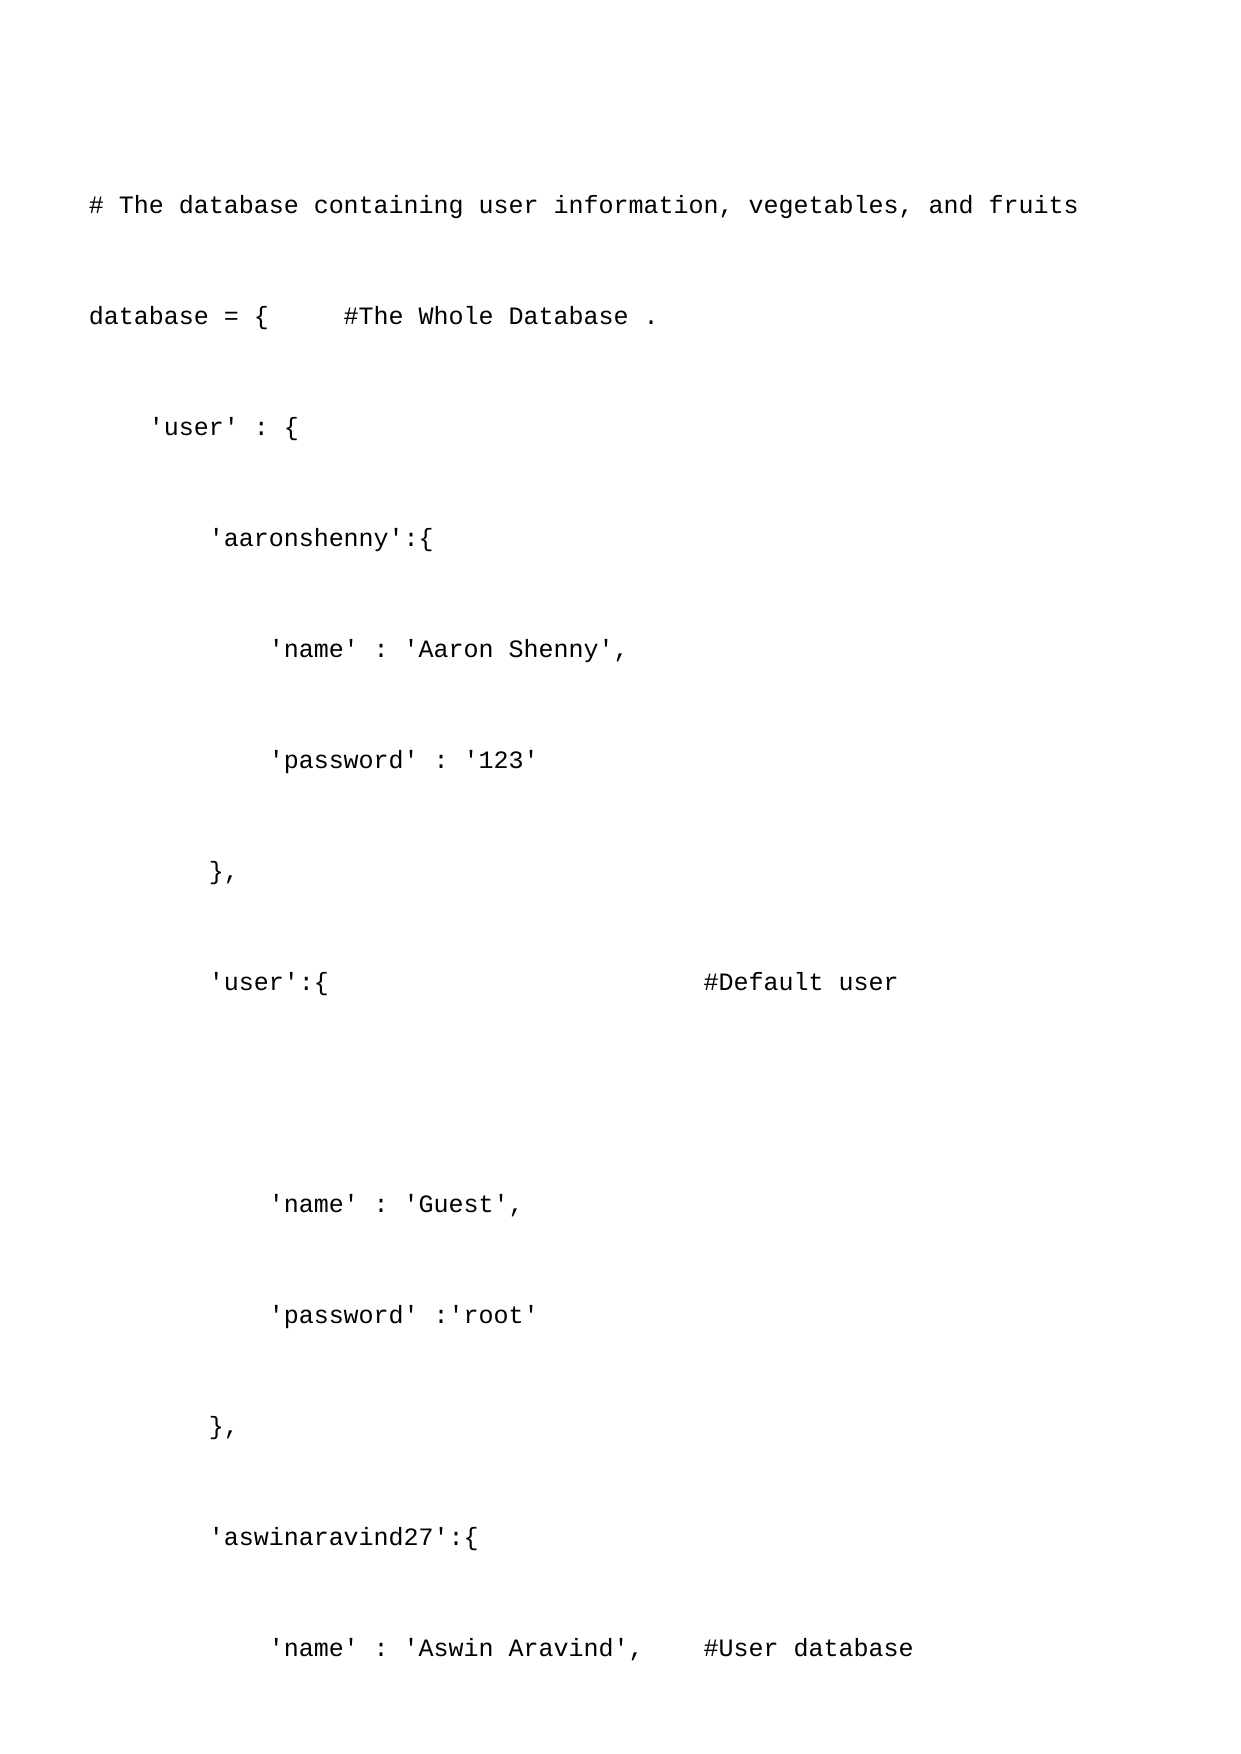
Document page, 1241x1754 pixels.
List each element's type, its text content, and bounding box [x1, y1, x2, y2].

subtitle 'aswinaravind27':{ [88, 1525, 1211, 1553]
subtitle 'name' : 'Aswin Aravind', #User database [88, 1636, 1211, 1664]
subtitle 'user' : { [88, 414, 1211, 443]
subtitle 'password' : '123' [88, 747, 1211, 776]
subtitle }, [88, 858, 1211, 887]
subtitle }, [88, 1414, 1211, 1442]
subtitle # The database containing user information, vegetables, and fruits [88, 192, 1211, 221]
subtitle 'name' : 'Aaron Shenny', [88, 636, 1211, 665]
subtitle 'user':{ #Default user [88, 969, 1211, 998]
subtitle database = { #The Whole Database . [88, 303, 1211, 332]
subtitle 'password' :'root' [88, 1303, 1211, 1331]
subtitle 'name' : 'Guest', [88, 1192, 1211, 1220]
subtitle 'aaronshenny':{ [88, 525, 1211, 554]
